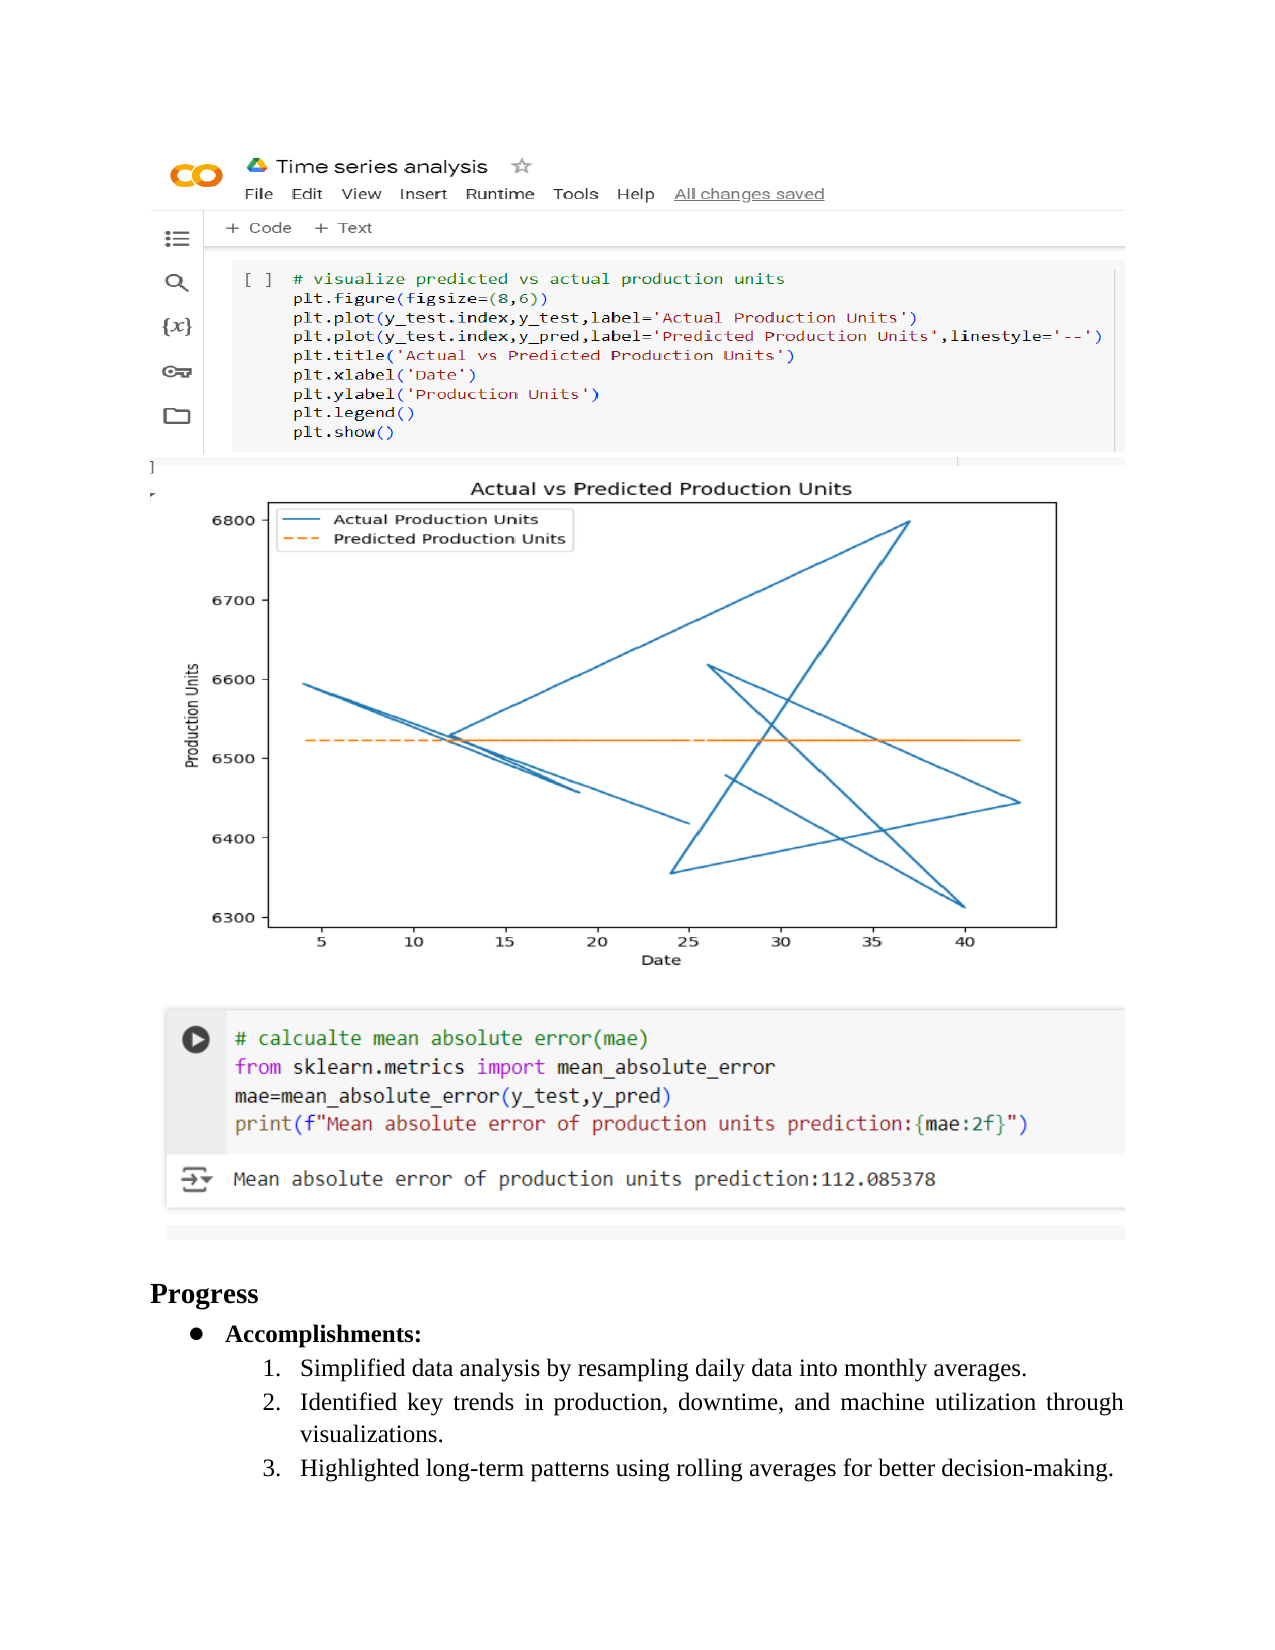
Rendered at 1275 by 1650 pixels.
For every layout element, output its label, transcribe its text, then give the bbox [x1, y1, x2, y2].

list Simplified data analysis by resampling daily data into monthly averages. [262, 1353, 1125, 1382]
list Highlighted long-term patterns using rolling averages for better decision-making. [262, 1453, 1125, 1481]
picture [150, 457, 1125, 988]
list Accomplishments: [187, 1315, 1125, 1348]
picture [150, 991, 1125, 1240]
text Progress [150, 1276, 1125, 1310]
list Identified key trends in production, downtime, and machine utilization through visualizations. [262, 1387, 1125, 1448]
picture [150, 150, 1125, 454]
